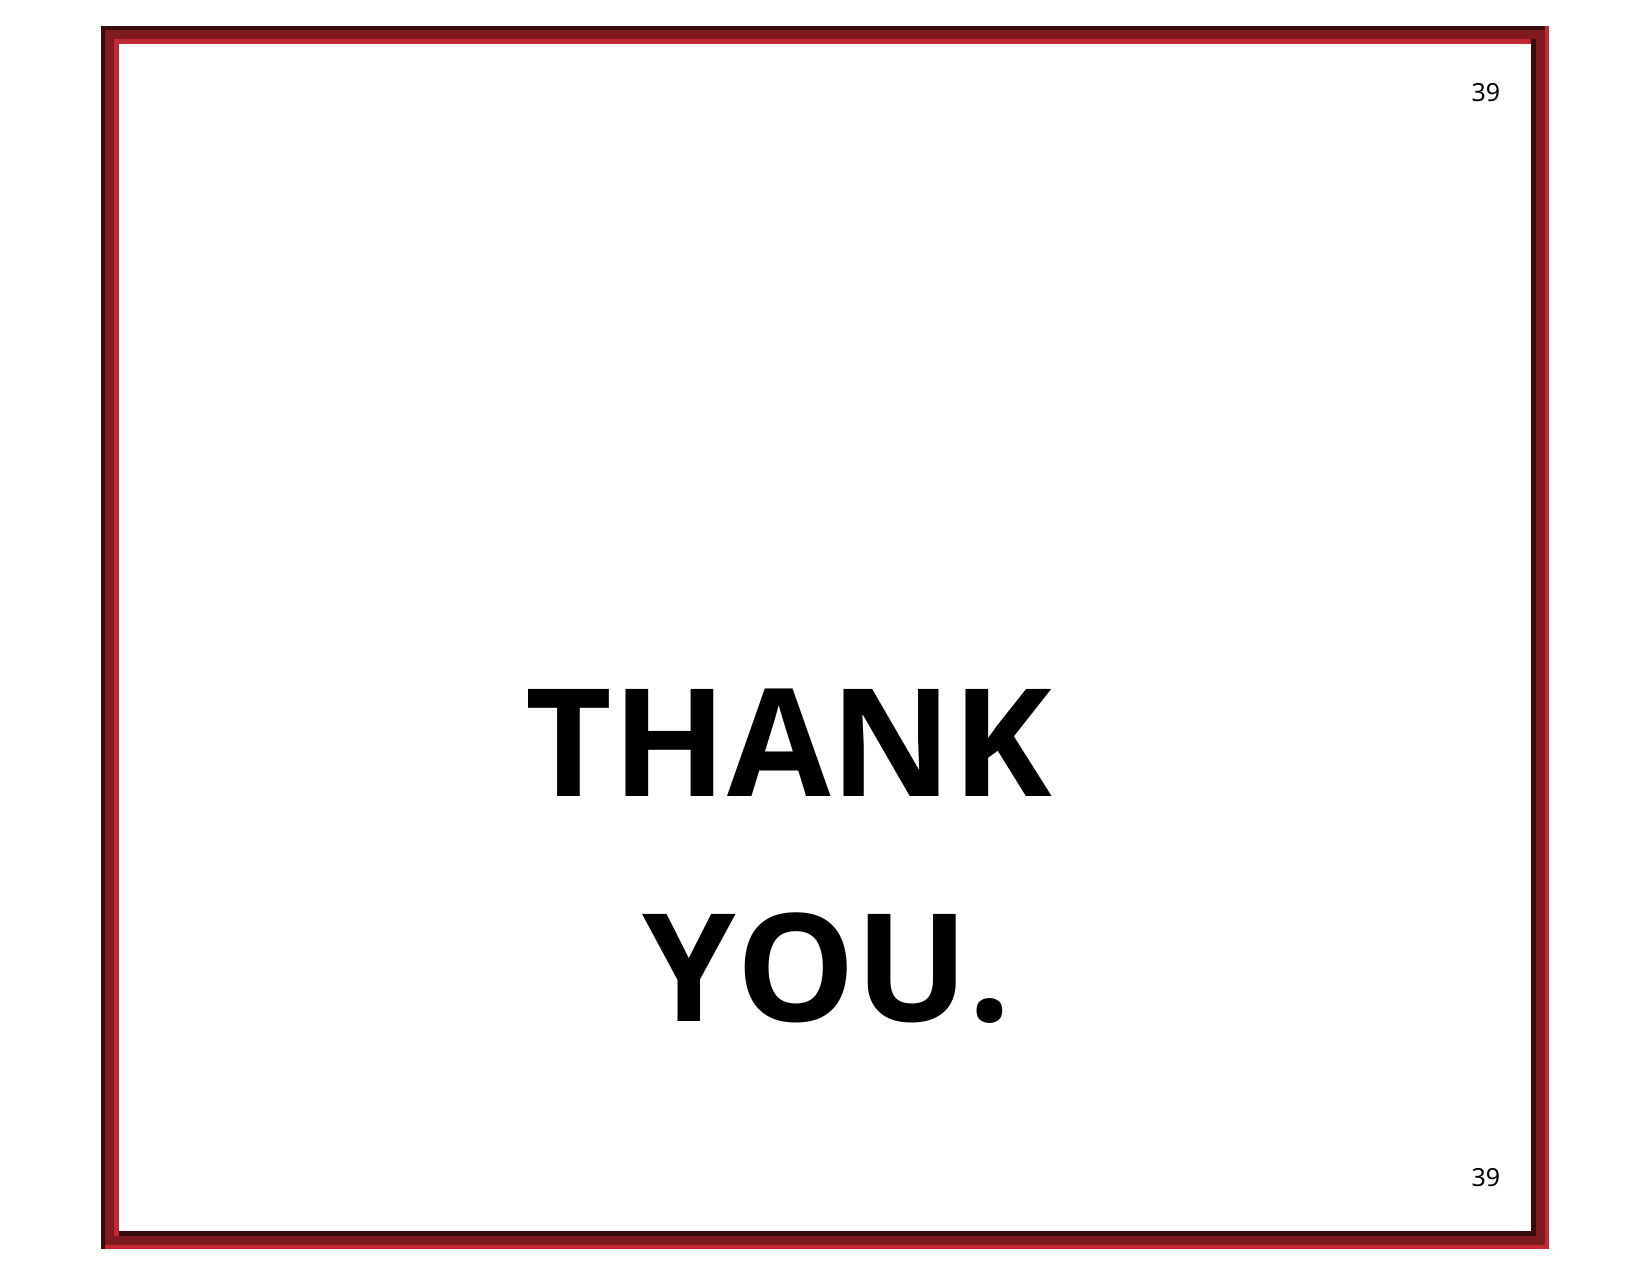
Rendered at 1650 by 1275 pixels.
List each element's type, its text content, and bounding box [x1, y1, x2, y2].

text YOU. [450, 861, 1500, 1066]
text THANK [450, 637, 1500, 841]
